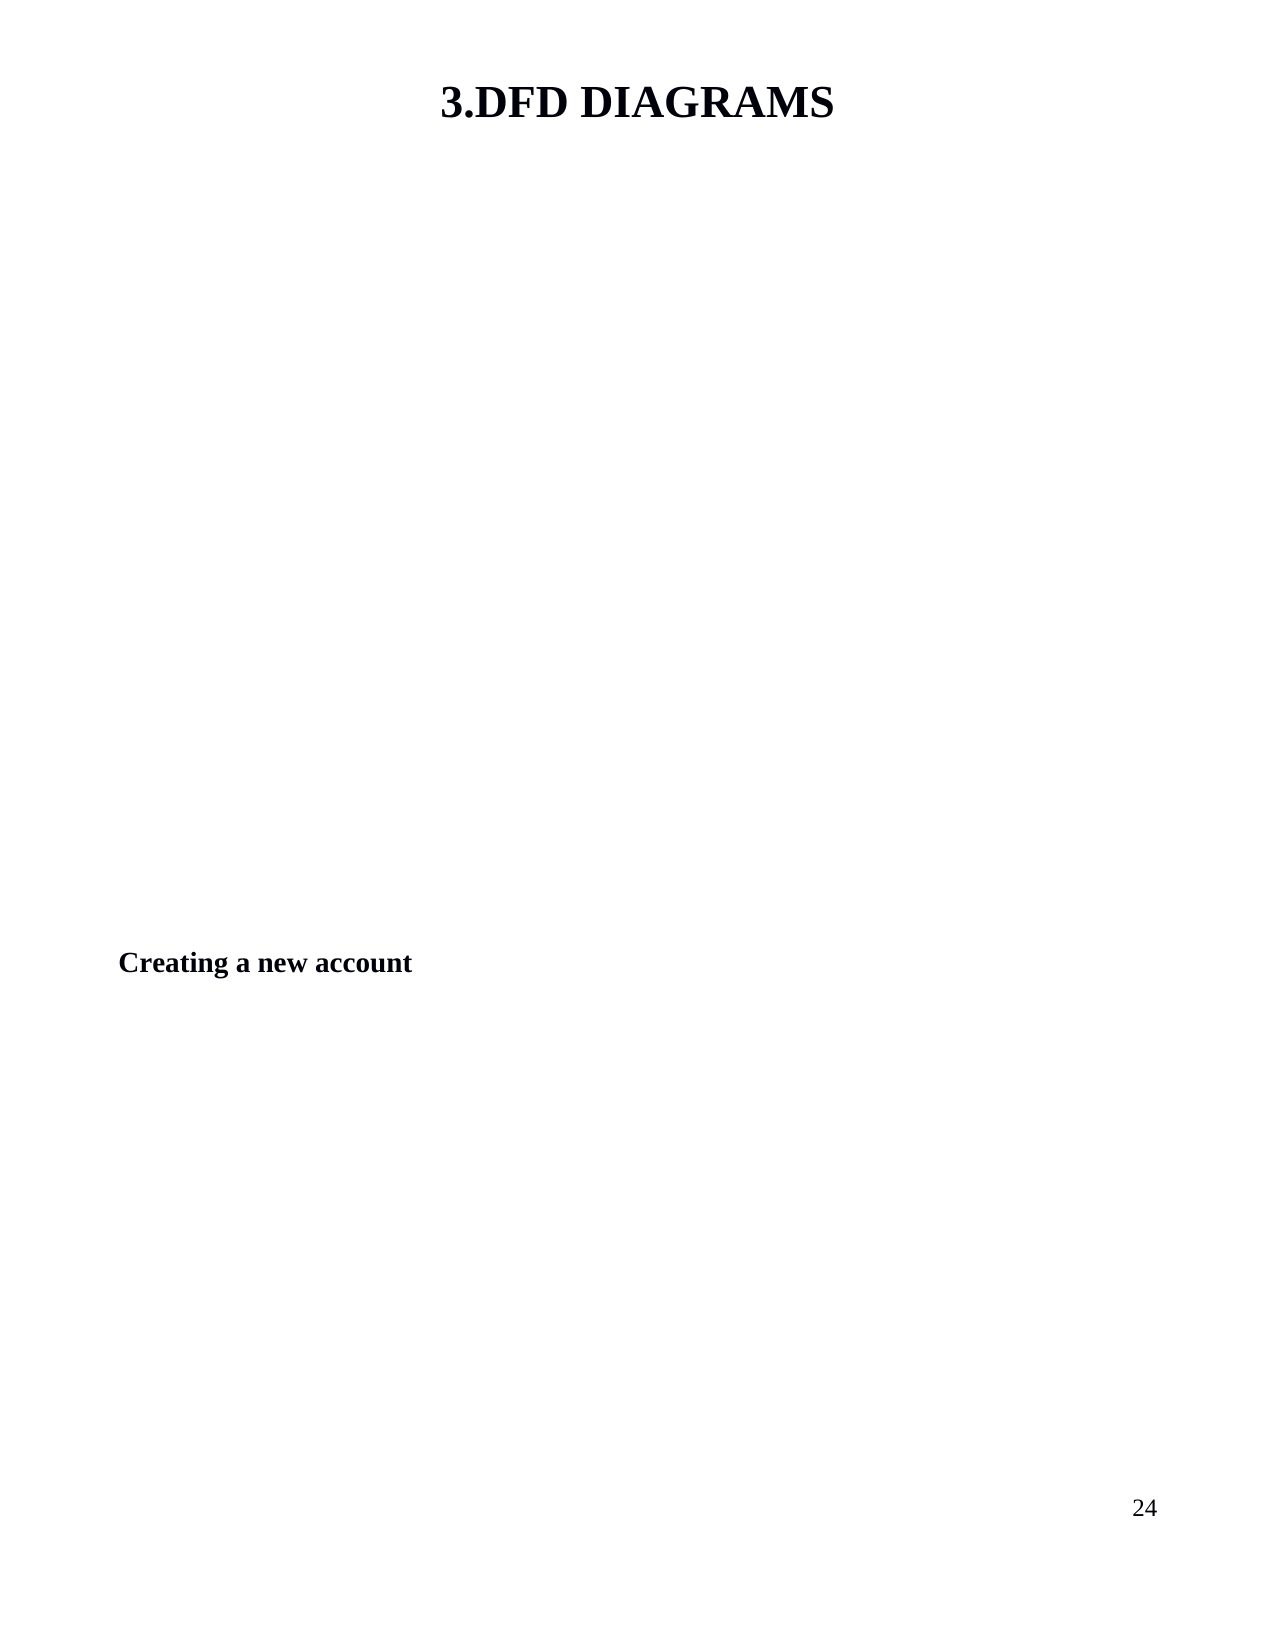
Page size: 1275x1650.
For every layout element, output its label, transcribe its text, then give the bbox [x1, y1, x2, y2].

text 3.DFD DIAGRAMS [118, 75, 1157, 128]
text Creating a new account [118, 945, 1157, 978]
